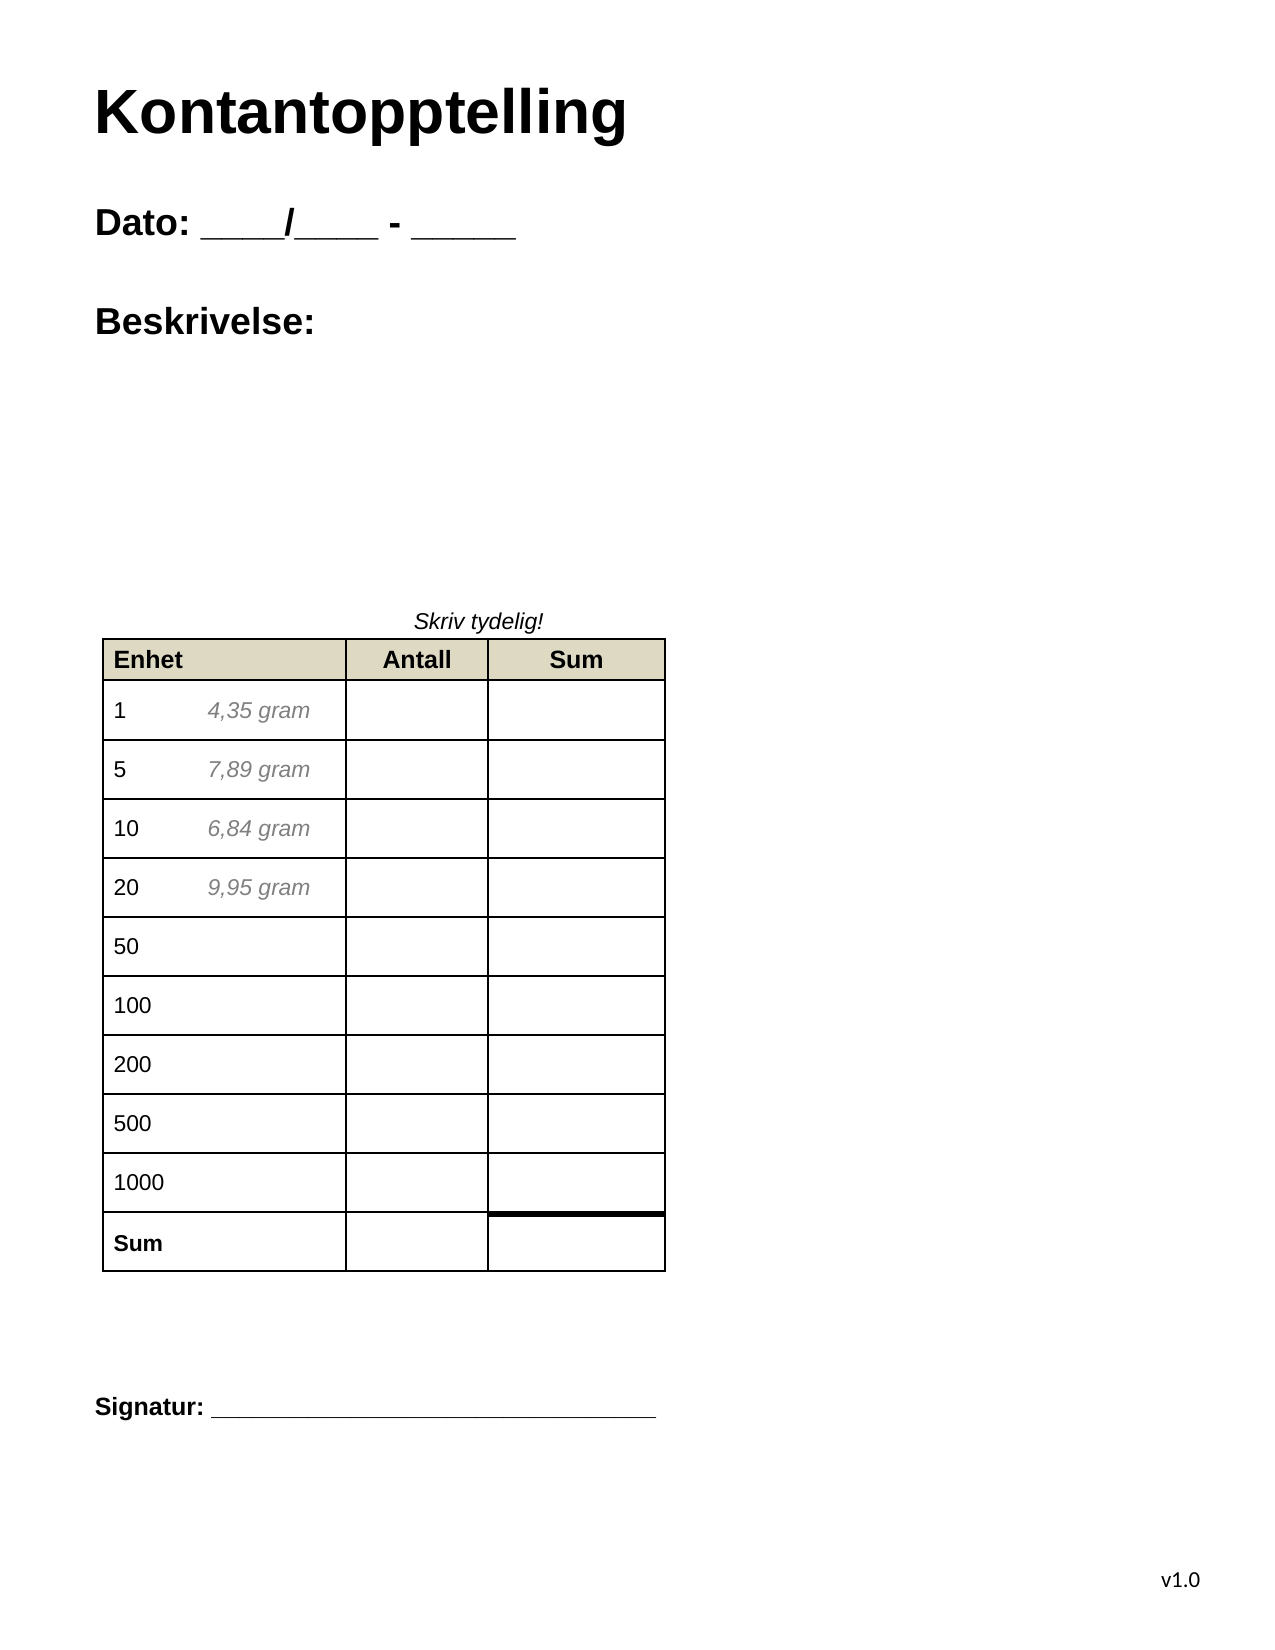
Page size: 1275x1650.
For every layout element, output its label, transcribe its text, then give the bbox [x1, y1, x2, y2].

table_cell Sum [104, 1213, 345, 1270]
table_cell [489, 741, 664, 797]
table_cell [347, 681, 487, 738]
table_cell [347, 977, 487, 1034]
table_cell 1000 [104, 1154, 345, 1211]
table_cell [347, 859, 487, 916]
table_cell [347, 800, 487, 857]
table_cell [347, 918, 487, 975]
table_cell [489, 1036, 664, 1093]
table_cell [489, 859, 664, 916]
table_cell 200 [104, 1036, 345, 1093]
table_cell 1 4,35 gram [104, 681, 345, 738]
table_cell [489, 681, 664, 738]
table_cell [347, 1095, 487, 1152]
table_cell [347, 1154, 487, 1211]
table_cell [489, 1095, 664, 1152]
table_cell [489, 918, 664, 975]
table_cell [347, 1036, 487, 1093]
table_cell 10 6,84 gram [104, 800, 345, 857]
table_cell [347, 741, 487, 797]
table_cell [347, 1213, 487, 1270]
table_header Antall [347, 640, 487, 679]
table_cell [489, 977, 664, 1034]
table_cell 20 9,95 gram [104, 859, 345, 916]
table_cell 5 7,89 gram [104, 741, 345, 797]
table_cell [489, 1154, 664, 1211]
table_header Sum [489, 640, 664, 679]
table_header Enhet [104, 640, 345, 679]
title Kontantopptelling [94, 75, 1199, 147]
text Beskrivelse: [94, 299, 1200, 343]
text Dato: ____/____ - _____ [94, 200, 1200, 243]
table_cell [489, 800, 664, 857]
table_cell 500 [104, 1095, 345, 1152]
table_cell 50 [104, 918, 345, 975]
text Skriv tydelig! [94, 608, 1200, 634]
table_cell 100 [104, 977, 345, 1034]
subtitle Signatur: ________________________________ [94, 1392, 1200, 1421]
table_cell [489, 1217, 664, 1270]
